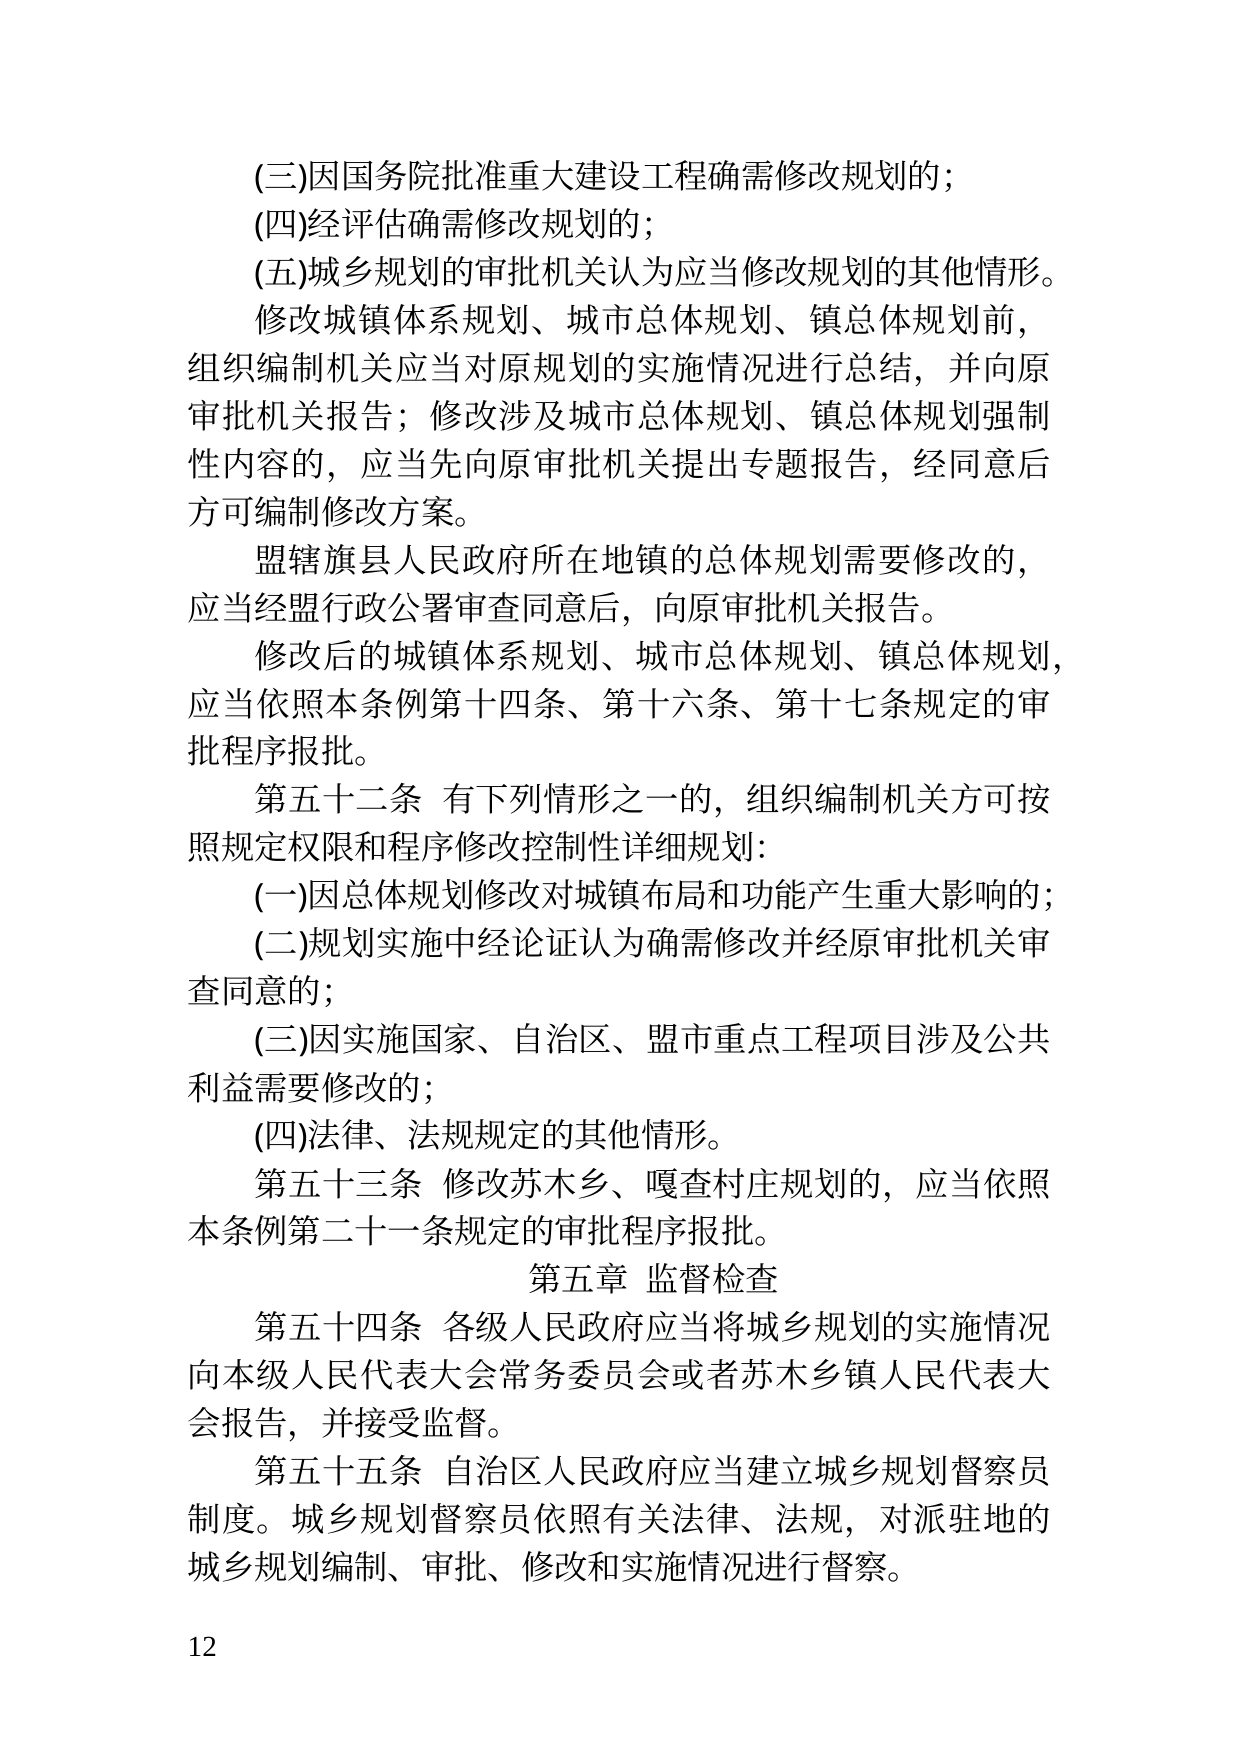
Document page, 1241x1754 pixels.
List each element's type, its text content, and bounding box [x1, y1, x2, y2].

text 修改城镇体系规划、城市总体规划、镇总体规划前，组织编制机关应当对原规划的实施情况进行总结，并向原审批机关报告；修改涉及城市总体规划、镇总体规划强制性内容的，应当先向原审批机关提出专题报告，经同意后，方可编制修改方案。 [187, 294, 1053, 534]
text 修改后的城镇体系规划、城市总体规划、镇总体规划，应当依照本条例第十四条、第十六条、第十七条规定的审批程序报批。 [187, 630, 1053, 773]
text (一)因总体规划修改对城镇布局和功能产生重大影响的； [187, 869, 1053, 917]
text 盟辖旗县人民政府所在地镇的总体规划需要修改的，应当经盟行政公署审查同意后，向原审批机关报告。 [187, 534, 1053, 630]
text 第五十二条 有下列情形之一的，组织编制机关方可按照规定权限和程序修改控制性详细规划： [187, 773, 1053, 869]
text (二)规划实施中经论证认为确需修改并经原审批机关审查同意的； [187, 917, 1053, 1013]
text (三)因国务院批准重大建设工程确需修改规划的； [187, 150, 1053, 198]
text 第五章 监督检查 [187, 1253, 1053, 1301]
text (四)经评估确需修改规划的； [187, 198, 1053, 246]
text 第五十三条 修改苏木乡、嘎查村庄规划的，应当依照本条例第二十一条规定的审批程序报批。 [187, 1158, 1053, 1253]
text 第五十四条 各级人民政府应当将城乡规划的实施情况向本级人民代表大会常务委员会或者苏木乡镇人民代表大会报告，并接受监督。 [187, 1301, 1053, 1445]
text (五)城乡规划的审批机关认为应当修改规划的其他情形。 [187, 246, 1053, 294]
text (三)因实施国家、自治区、盟市重点工程项目涉及公共利益需要修改的； [187, 1013, 1053, 1109]
text (四)法律、法规规定的其他情形。 [187, 1109, 1053, 1158]
text 第五十五条 自治区人民政府应当建立城乡规划督察员制度。城乡规划督察员依照有关法律、法规，对派驻地的城乡规划编制、审批、修改和实施情况进行督察。 [187, 1445, 1053, 1589]
